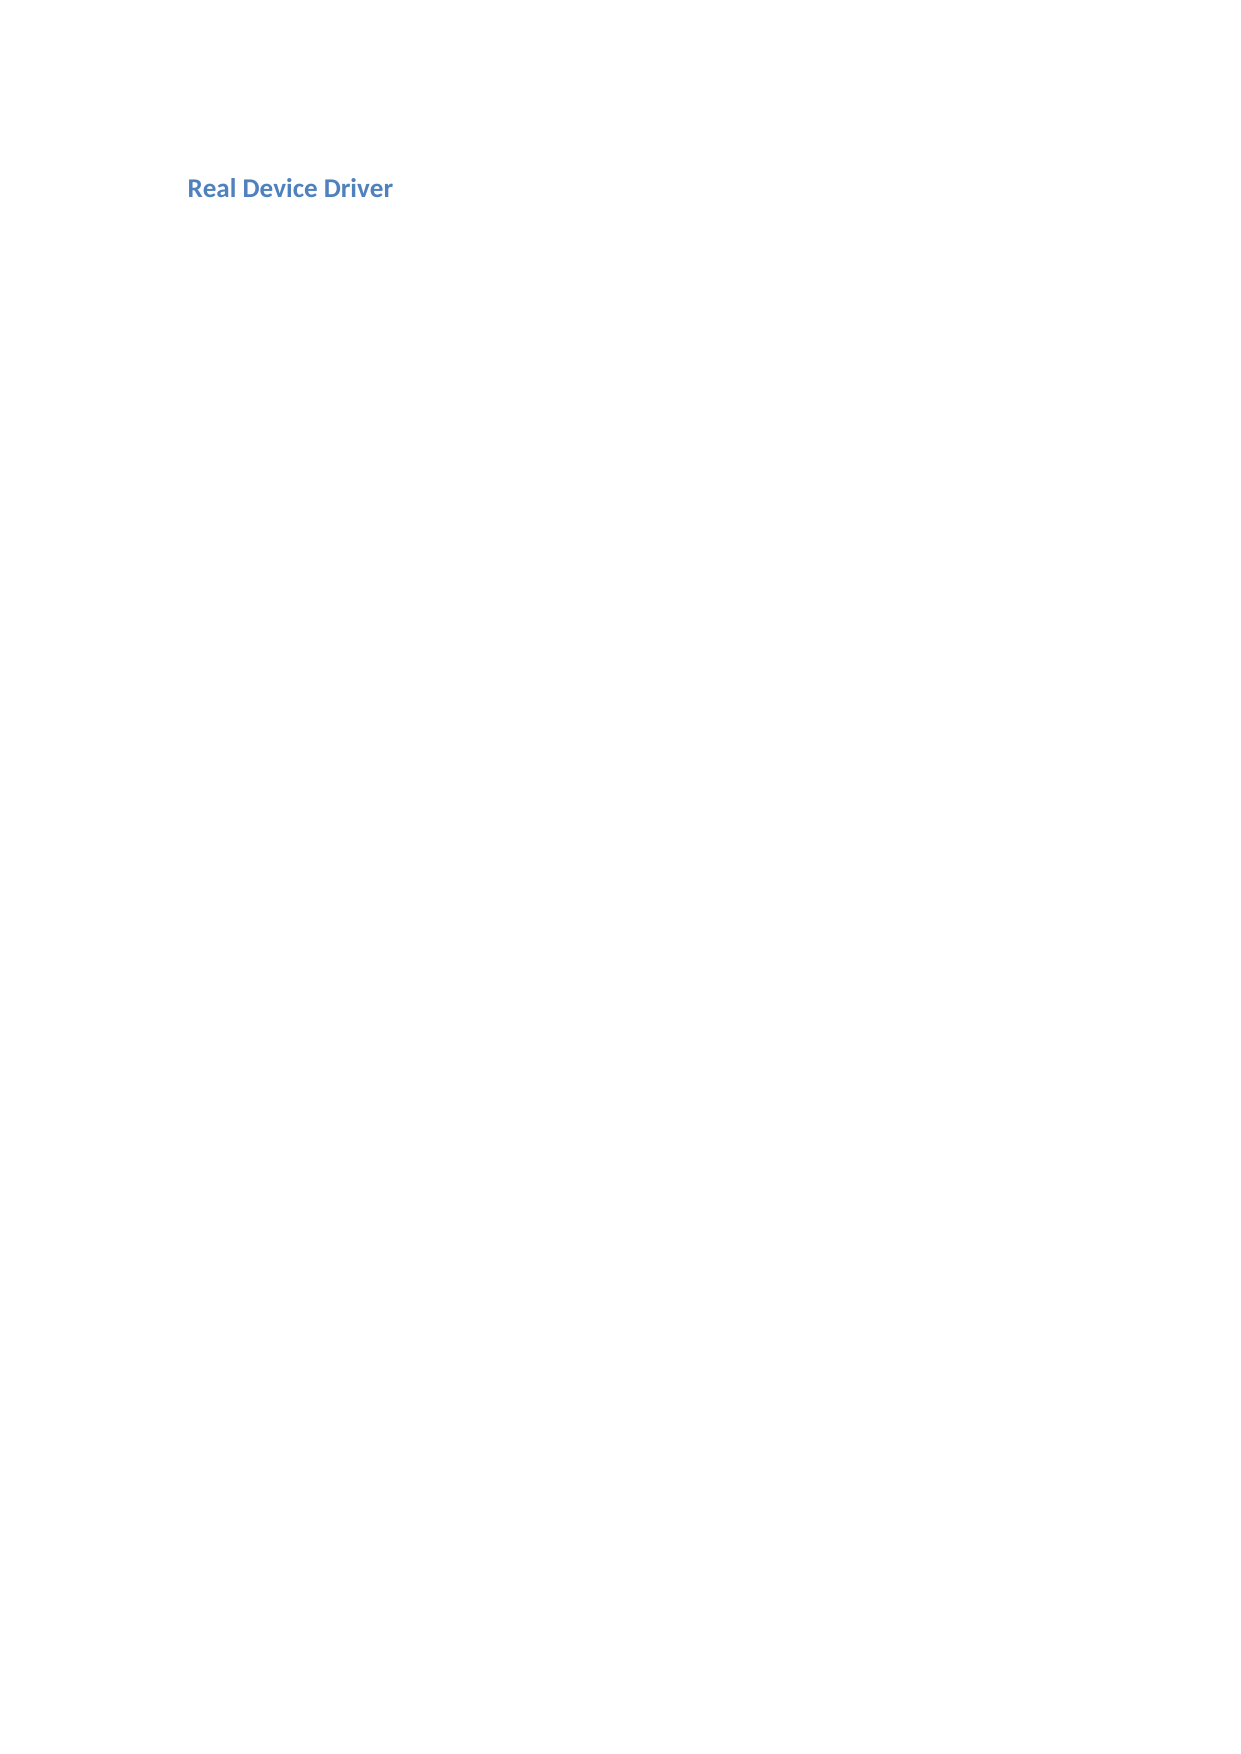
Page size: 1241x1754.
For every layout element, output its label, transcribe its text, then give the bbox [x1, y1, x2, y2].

subtitle Real Device Driver [187, 171, 1053, 204]
